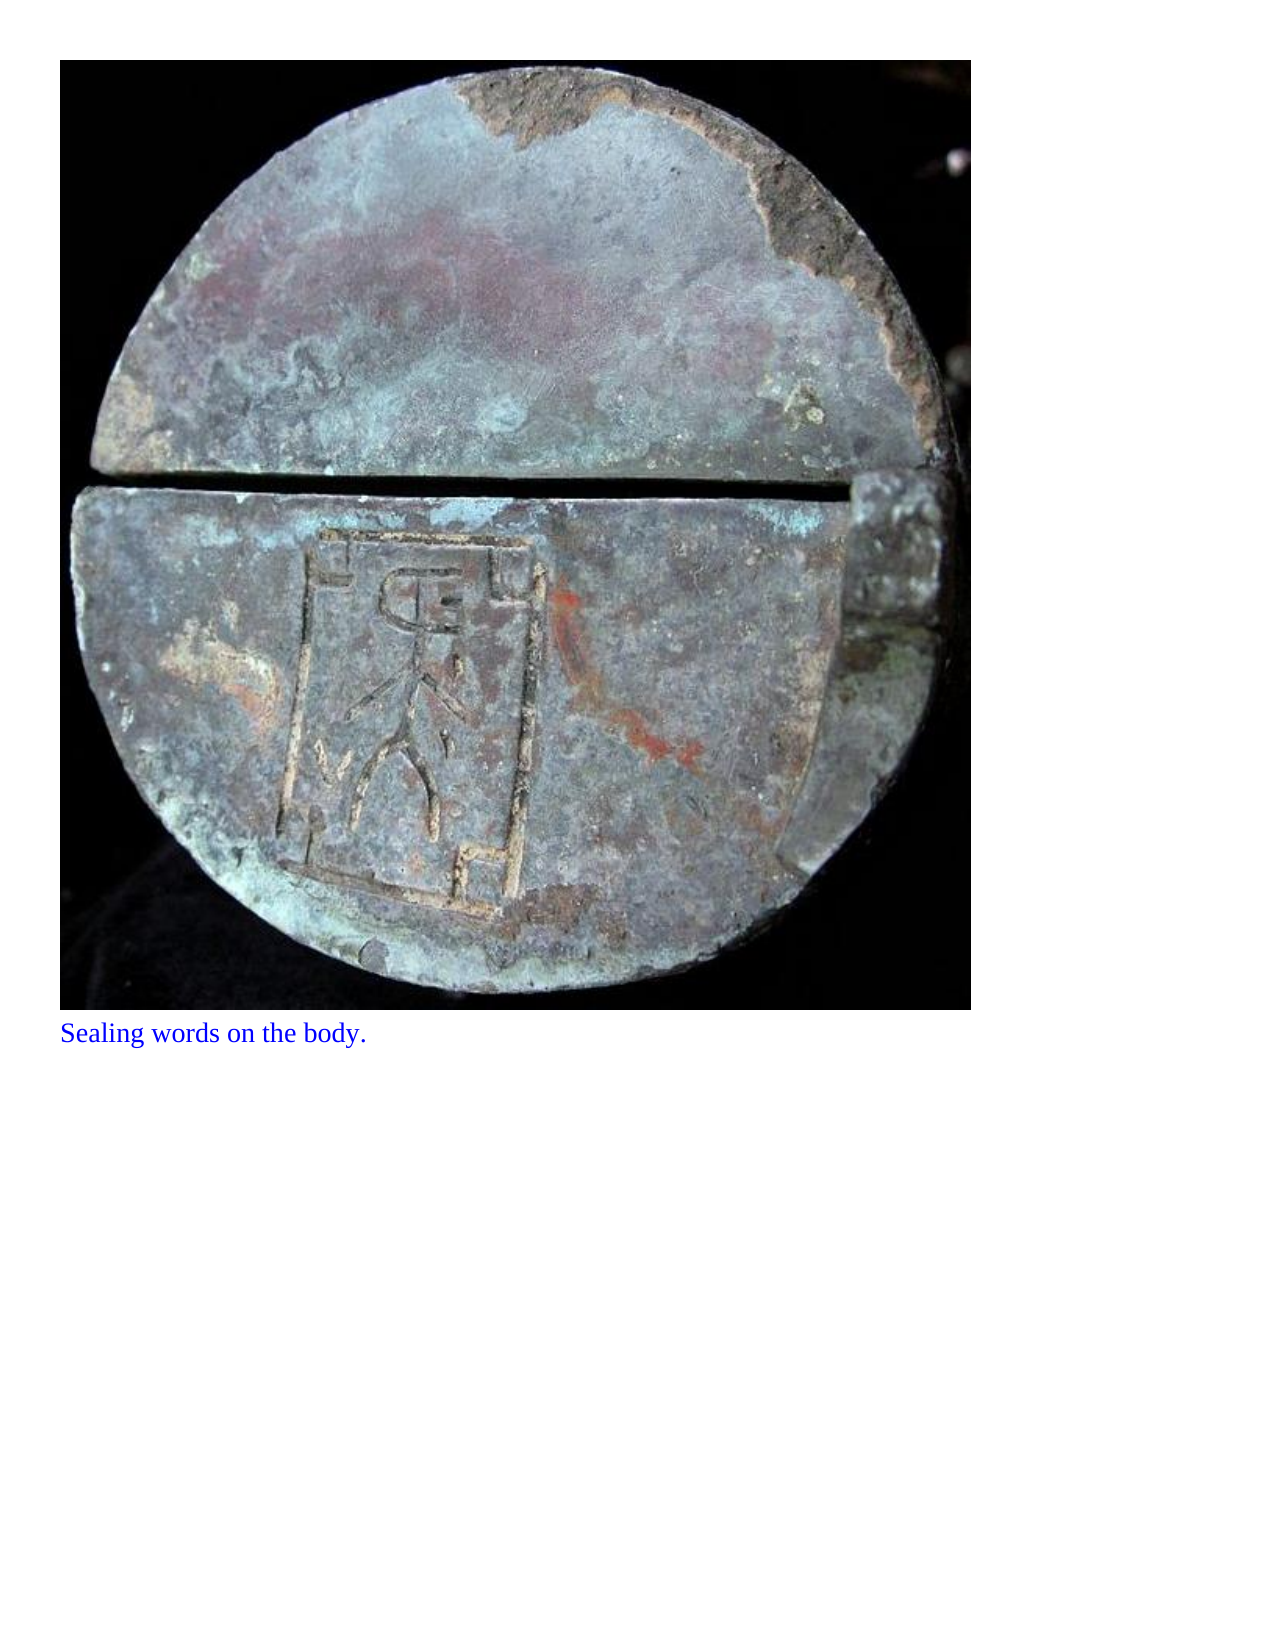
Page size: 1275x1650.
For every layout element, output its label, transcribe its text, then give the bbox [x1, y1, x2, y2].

text Sealing words on the body. [60, 1016, 1215, 1048]
picture [60, 60, 971, 1010]
